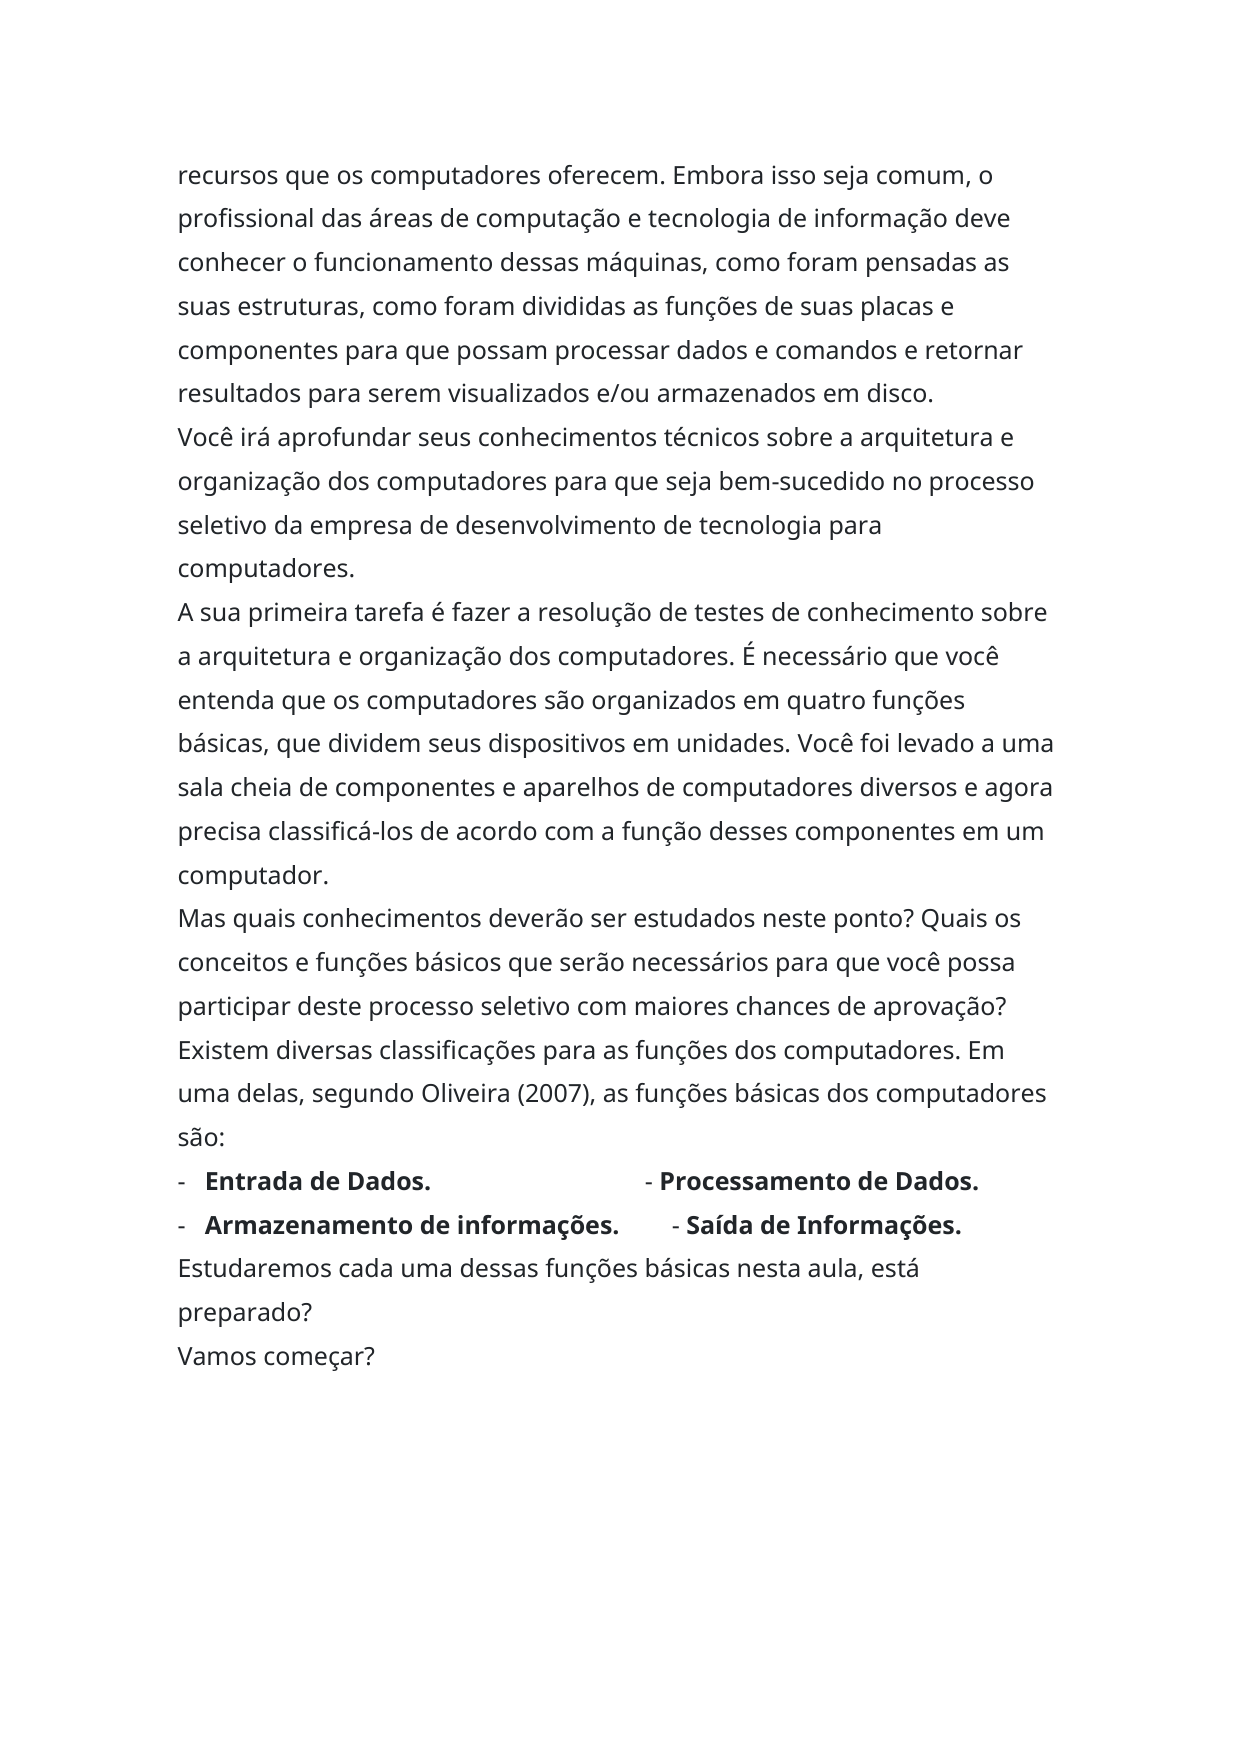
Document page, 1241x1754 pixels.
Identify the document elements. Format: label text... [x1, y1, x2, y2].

text Estudaremos cada uma dessas funções básicas nesta aula, está preparado? [177, 1241, 1063, 1329]
text A sua primeira tarefa é fazer a resolução de testes de conhecimento sobre a arquitetura e organização dos computadores. É necessário que você entenda que os computadores são organizados em quatro funções básicas, que dividem seus dispositivos em unidades. Você foi levado a uma sala cheia de componentes e aparelhos de computadores diversos e agora precisa classificá-los de acordo com a função desses componentes em um computador. [177, 585, 1063, 891]
text - Armazenamento de informações. - Saída de Informações. [177, 1198, 1063, 1241]
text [177, 148, 1063, 410]
text Mas quais conhecimentos deverão ser estudados neste ponto? Quais os conceitos e funções básicos que serão necessários para que você possa participar deste processo seletivo com maiores chances de aprovação? [177, 891, 1063, 1023]
text Você irá aprofundar seus conhecimentos técnicos sobre a arquitetura e organização dos computadores para que seja bem-sucedido no processo seletivo da empresa de desenvolvimento de tecnologia para computadores. [177, 410, 1063, 585]
text Existem diversas classificações para as funções dos computadores. Em uma delas, segundo Oliveira (2007), as funções básicas dos computadores são: [177, 1023, 1063, 1154]
text - Entrada de Dados. - Processamento de Dados. [177, 1154, 1063, 1198]
text Vamos começar? [177, 1329, 1063, 1373]
